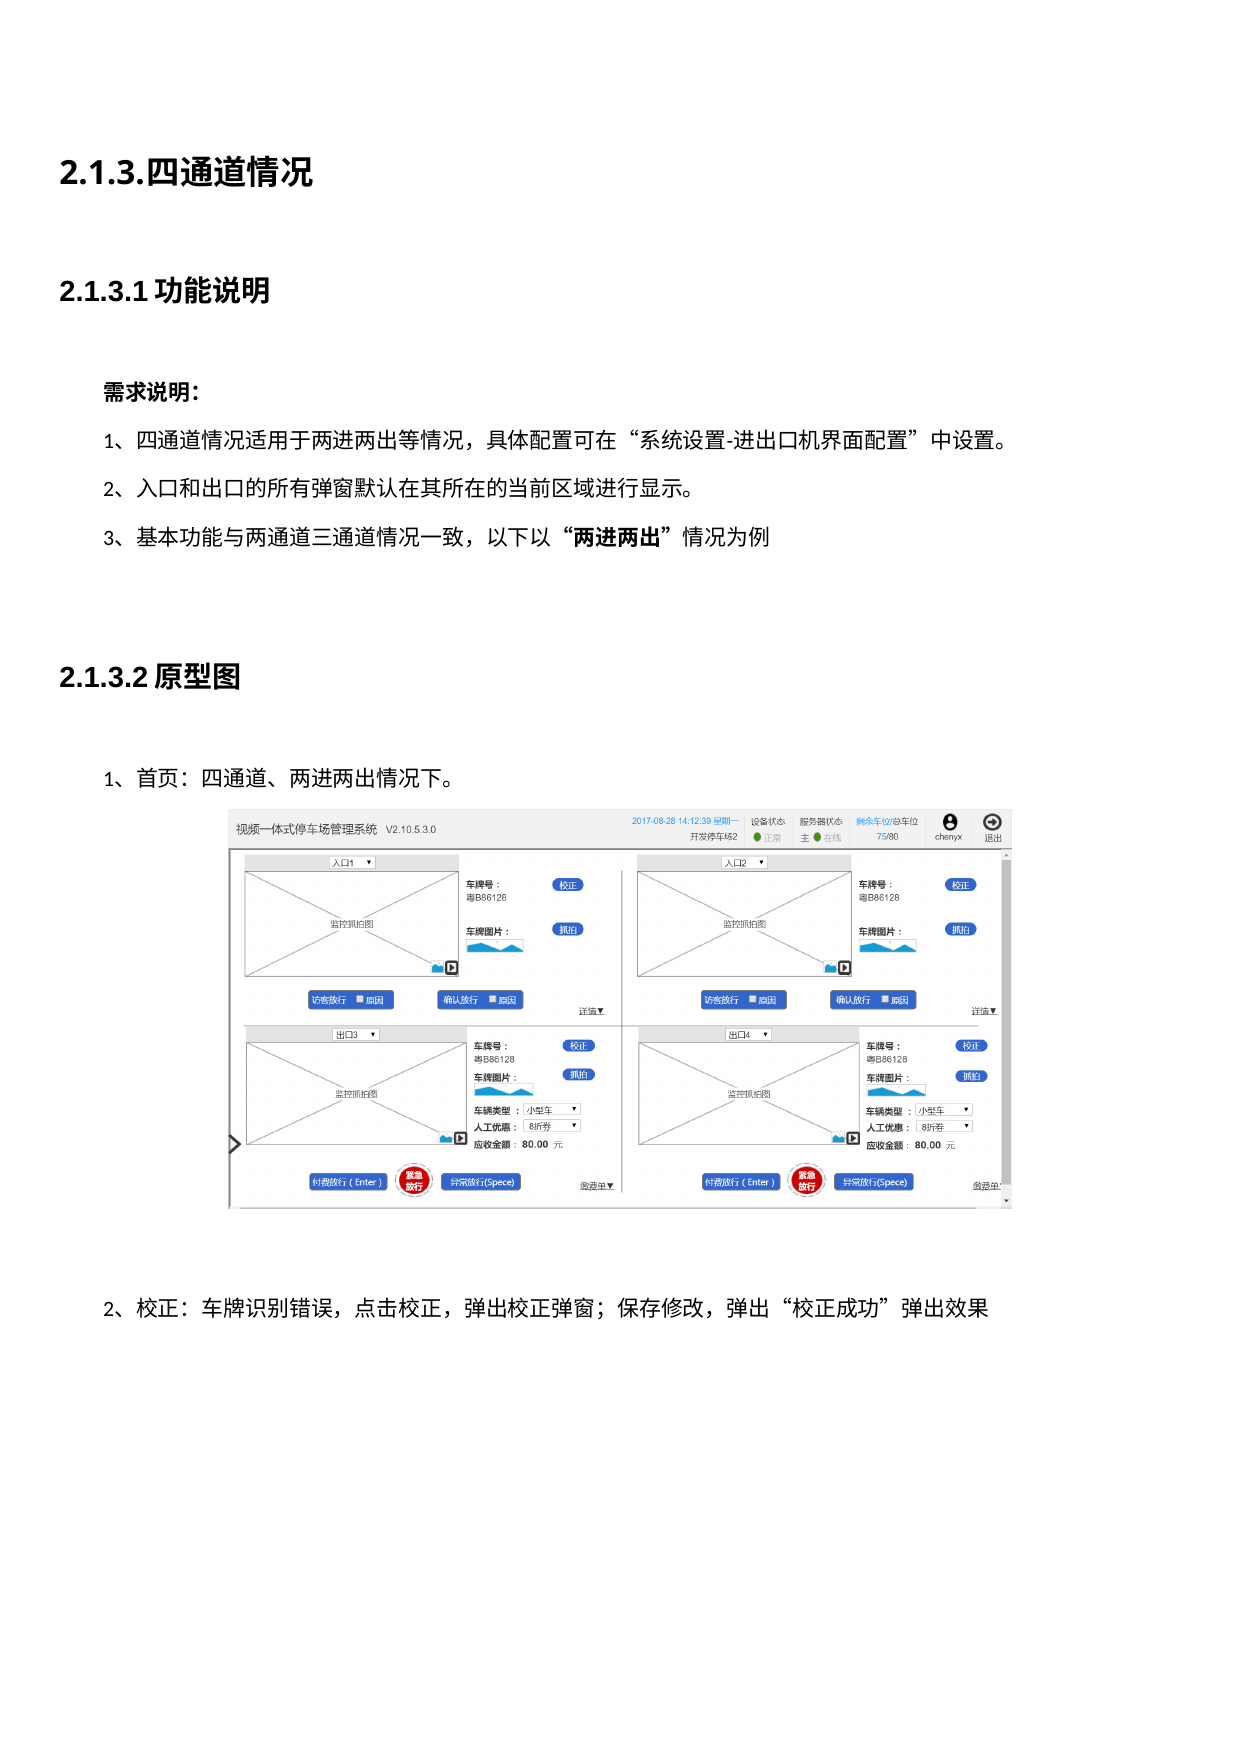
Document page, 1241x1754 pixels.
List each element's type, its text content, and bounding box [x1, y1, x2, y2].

list 入口和出口的所有弹窗默认在其所在的当前区域进行显示。 [59, 471, 1181, 503]
list 需求说明： [59, 374, 1181, 407]
subtitle 2.1.3.1功能说明 [59, 256, 1181, 321]
list 2、校正：车牌识别错误，点击校正，弹出校正弹窗；保存修改，弹出“校正成功”弹出效果 [59, 1291, 1181, 1323]
list 基本功能与两通道三通道情况一致，以下以“两进两出”情况为例 [59, 519, 1181, 552]
subtitle 2.1.3.2原型图 [59, 642, 1181, 707]
subtitle 四通道情况 [59, 137, 1181, 202]
list 1、首页：四通道、两进两出情况下。 [59, 761, 1181, 793]
picture [228, 809, 1012, 1209]
list 四通道情况适用于两进两出等情况，具体配置可在“系统设置-进出口机界面配置”中设置。 [59, 422, 1181, 455]
